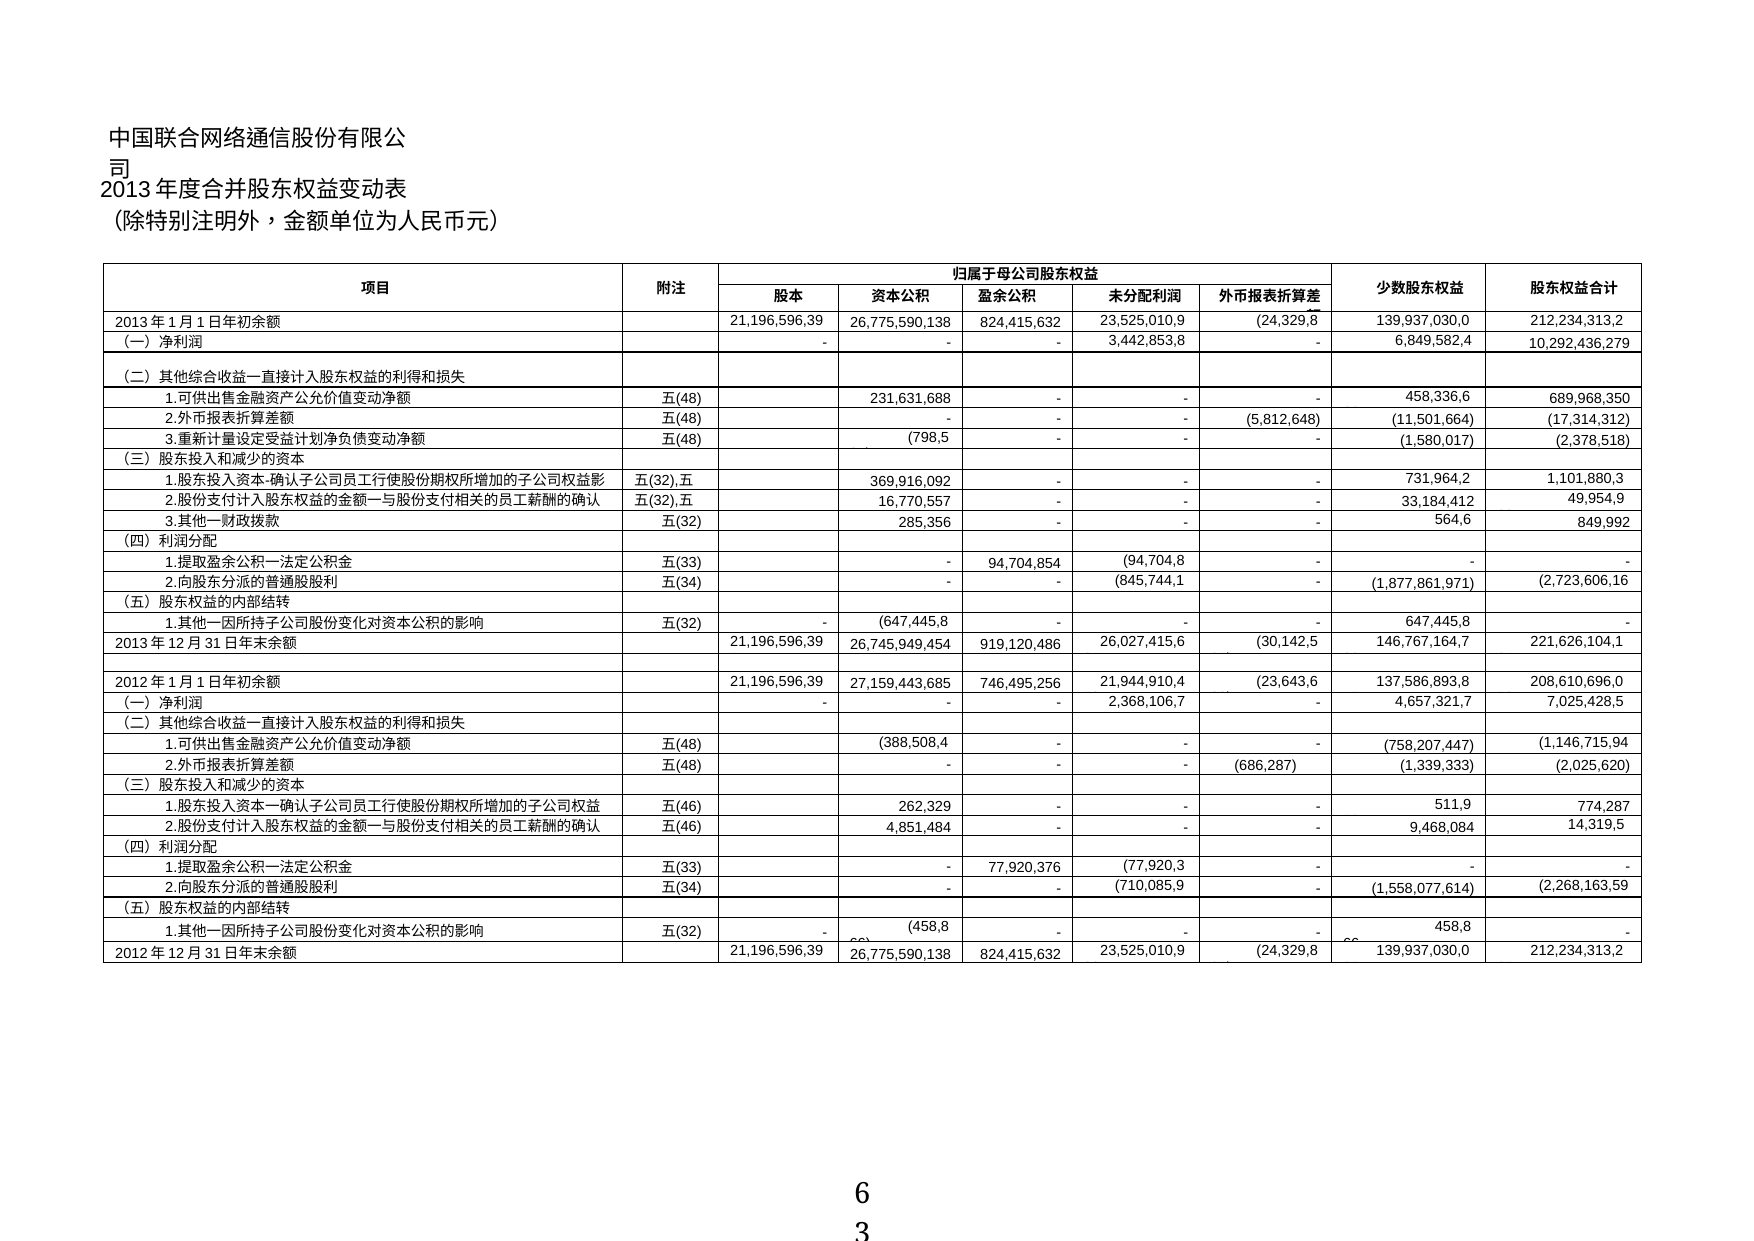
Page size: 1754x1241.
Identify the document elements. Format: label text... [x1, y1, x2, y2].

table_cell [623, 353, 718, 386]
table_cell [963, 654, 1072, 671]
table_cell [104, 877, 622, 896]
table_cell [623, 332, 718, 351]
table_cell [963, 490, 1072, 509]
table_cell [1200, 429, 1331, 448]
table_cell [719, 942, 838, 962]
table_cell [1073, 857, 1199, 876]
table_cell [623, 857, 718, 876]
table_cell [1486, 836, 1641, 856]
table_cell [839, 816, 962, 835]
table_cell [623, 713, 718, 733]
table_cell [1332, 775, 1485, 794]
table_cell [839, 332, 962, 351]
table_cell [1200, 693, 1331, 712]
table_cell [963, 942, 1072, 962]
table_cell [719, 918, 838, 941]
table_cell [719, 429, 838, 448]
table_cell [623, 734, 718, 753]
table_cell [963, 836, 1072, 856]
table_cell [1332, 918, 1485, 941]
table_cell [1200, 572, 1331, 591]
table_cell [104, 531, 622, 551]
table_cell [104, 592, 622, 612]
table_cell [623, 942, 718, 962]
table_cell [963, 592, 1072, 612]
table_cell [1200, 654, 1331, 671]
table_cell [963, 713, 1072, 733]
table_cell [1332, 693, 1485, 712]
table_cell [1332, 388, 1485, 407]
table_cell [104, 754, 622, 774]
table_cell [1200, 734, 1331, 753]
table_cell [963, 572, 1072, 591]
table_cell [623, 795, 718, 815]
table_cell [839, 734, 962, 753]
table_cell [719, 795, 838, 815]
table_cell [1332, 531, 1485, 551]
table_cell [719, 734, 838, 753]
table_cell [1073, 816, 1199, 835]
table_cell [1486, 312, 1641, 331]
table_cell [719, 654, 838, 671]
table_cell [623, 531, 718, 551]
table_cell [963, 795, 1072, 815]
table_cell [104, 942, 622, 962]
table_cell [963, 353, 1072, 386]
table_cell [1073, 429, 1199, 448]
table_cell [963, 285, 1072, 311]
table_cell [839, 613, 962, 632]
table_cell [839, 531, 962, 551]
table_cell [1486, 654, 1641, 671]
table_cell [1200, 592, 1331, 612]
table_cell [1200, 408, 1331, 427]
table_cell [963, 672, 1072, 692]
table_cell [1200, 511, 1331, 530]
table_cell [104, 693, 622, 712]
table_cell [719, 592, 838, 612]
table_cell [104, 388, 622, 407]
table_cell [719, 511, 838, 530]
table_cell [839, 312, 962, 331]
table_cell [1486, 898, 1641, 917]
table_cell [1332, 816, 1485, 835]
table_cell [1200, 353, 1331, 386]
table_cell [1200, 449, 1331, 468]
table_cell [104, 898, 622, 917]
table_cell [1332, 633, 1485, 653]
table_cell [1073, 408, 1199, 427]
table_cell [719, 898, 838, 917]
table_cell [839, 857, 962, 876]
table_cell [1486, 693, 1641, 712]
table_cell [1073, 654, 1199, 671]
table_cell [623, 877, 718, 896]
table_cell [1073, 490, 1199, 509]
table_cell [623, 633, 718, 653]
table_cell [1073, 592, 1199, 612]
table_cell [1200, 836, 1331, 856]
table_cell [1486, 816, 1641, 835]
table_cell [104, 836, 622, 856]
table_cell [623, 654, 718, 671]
text 2013年度合并股东权益变动表 [100, 173, 1645, 204]
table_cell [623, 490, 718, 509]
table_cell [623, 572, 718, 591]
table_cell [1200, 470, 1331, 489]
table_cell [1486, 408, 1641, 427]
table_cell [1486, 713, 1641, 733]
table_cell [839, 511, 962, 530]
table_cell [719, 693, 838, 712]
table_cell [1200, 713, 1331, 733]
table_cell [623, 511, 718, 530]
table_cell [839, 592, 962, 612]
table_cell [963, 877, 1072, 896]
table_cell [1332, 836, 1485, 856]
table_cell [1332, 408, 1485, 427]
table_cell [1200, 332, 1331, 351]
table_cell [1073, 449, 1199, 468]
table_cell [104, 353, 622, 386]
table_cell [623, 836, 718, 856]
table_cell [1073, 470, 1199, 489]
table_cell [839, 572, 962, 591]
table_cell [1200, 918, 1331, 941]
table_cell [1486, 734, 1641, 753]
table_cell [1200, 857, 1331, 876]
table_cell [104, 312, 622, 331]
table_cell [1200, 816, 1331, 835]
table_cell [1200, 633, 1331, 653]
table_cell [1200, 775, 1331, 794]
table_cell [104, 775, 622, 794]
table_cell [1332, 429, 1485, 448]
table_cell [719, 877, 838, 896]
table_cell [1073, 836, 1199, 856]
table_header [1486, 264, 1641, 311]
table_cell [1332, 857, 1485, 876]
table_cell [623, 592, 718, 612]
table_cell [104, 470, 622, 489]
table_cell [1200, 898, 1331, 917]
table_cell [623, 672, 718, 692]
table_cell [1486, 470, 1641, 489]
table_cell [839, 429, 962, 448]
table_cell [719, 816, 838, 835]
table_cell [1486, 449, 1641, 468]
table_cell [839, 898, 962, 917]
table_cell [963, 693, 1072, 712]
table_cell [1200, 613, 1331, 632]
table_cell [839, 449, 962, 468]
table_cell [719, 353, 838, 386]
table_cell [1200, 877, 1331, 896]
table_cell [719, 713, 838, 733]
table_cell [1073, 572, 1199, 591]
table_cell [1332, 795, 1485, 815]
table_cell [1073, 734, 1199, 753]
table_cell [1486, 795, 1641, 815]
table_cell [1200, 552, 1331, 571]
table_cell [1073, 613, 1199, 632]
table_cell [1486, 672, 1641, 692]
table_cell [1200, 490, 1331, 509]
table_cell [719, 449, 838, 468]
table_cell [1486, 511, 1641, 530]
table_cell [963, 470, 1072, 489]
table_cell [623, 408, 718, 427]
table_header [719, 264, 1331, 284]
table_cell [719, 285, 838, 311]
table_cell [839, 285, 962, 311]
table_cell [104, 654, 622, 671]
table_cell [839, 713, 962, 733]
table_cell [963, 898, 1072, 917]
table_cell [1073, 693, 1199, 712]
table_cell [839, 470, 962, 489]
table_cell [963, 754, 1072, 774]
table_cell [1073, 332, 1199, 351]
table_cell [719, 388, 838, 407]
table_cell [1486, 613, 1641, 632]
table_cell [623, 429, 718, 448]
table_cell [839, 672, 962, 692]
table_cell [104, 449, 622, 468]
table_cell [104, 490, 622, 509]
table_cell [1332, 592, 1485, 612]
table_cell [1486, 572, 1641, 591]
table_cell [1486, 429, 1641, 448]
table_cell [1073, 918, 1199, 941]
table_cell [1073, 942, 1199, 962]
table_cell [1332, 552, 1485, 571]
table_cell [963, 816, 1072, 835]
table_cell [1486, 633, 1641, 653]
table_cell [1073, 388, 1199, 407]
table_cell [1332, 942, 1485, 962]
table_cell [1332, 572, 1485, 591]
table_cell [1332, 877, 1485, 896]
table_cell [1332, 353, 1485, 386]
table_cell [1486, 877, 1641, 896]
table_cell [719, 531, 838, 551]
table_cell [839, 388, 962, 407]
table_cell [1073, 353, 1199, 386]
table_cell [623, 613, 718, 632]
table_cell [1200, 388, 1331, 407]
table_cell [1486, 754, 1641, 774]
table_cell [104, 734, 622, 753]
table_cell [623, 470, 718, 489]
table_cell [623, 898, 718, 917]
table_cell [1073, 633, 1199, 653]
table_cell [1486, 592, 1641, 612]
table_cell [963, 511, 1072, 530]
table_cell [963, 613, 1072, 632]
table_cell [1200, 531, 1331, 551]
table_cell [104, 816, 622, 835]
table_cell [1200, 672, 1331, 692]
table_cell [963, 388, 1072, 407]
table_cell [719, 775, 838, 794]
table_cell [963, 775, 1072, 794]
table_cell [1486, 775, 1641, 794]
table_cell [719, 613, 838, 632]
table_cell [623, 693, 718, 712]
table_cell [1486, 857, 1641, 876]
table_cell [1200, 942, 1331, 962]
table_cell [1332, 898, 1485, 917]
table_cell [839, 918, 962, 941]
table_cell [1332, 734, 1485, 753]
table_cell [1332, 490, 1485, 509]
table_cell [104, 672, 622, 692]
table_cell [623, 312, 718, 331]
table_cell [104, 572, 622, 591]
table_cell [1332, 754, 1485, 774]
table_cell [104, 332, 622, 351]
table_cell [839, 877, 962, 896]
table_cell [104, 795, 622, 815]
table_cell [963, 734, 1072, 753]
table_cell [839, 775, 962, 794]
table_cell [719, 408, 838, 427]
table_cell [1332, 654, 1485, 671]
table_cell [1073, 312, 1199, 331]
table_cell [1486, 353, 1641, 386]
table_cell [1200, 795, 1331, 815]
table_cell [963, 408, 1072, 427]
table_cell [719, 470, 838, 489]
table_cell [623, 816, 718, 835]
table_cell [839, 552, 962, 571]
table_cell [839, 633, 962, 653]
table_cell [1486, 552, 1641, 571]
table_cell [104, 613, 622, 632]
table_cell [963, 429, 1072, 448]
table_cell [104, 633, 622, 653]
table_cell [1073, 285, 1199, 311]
text （除特别注明外，金额单位为人民币元） [100, 204, 1645, 236]
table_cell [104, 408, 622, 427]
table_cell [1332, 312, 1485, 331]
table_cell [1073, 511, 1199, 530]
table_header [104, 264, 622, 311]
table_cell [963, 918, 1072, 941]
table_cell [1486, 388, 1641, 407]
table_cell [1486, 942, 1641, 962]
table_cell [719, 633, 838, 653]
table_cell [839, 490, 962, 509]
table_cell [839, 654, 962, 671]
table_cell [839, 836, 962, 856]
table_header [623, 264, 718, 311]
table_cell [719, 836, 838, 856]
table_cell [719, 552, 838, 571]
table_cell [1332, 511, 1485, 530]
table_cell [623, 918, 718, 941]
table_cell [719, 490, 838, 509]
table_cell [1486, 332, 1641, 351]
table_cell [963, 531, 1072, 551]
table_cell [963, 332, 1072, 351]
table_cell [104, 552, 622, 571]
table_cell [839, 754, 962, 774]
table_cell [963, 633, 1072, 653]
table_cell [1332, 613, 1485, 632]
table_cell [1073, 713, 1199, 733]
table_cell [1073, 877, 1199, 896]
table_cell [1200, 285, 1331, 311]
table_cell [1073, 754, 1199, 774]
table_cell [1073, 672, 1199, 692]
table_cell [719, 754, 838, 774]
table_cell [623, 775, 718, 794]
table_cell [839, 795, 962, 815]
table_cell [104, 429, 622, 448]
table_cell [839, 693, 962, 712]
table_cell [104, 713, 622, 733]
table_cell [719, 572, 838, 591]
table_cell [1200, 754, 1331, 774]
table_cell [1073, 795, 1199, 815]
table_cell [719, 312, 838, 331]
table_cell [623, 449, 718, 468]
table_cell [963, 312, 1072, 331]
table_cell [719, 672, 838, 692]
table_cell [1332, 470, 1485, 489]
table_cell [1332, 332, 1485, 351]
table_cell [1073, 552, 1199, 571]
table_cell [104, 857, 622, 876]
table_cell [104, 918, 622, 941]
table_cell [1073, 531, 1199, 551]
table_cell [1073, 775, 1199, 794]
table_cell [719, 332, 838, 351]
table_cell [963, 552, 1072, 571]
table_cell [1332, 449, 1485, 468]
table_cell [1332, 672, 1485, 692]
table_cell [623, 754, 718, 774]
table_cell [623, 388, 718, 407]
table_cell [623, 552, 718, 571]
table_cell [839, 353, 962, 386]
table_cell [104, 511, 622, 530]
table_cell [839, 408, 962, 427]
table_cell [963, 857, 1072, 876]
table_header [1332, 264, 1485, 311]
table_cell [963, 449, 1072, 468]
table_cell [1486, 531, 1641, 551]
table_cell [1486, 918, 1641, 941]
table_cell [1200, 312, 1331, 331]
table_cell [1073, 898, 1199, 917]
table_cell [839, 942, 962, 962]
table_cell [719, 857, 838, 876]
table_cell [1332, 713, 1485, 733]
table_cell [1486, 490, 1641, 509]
